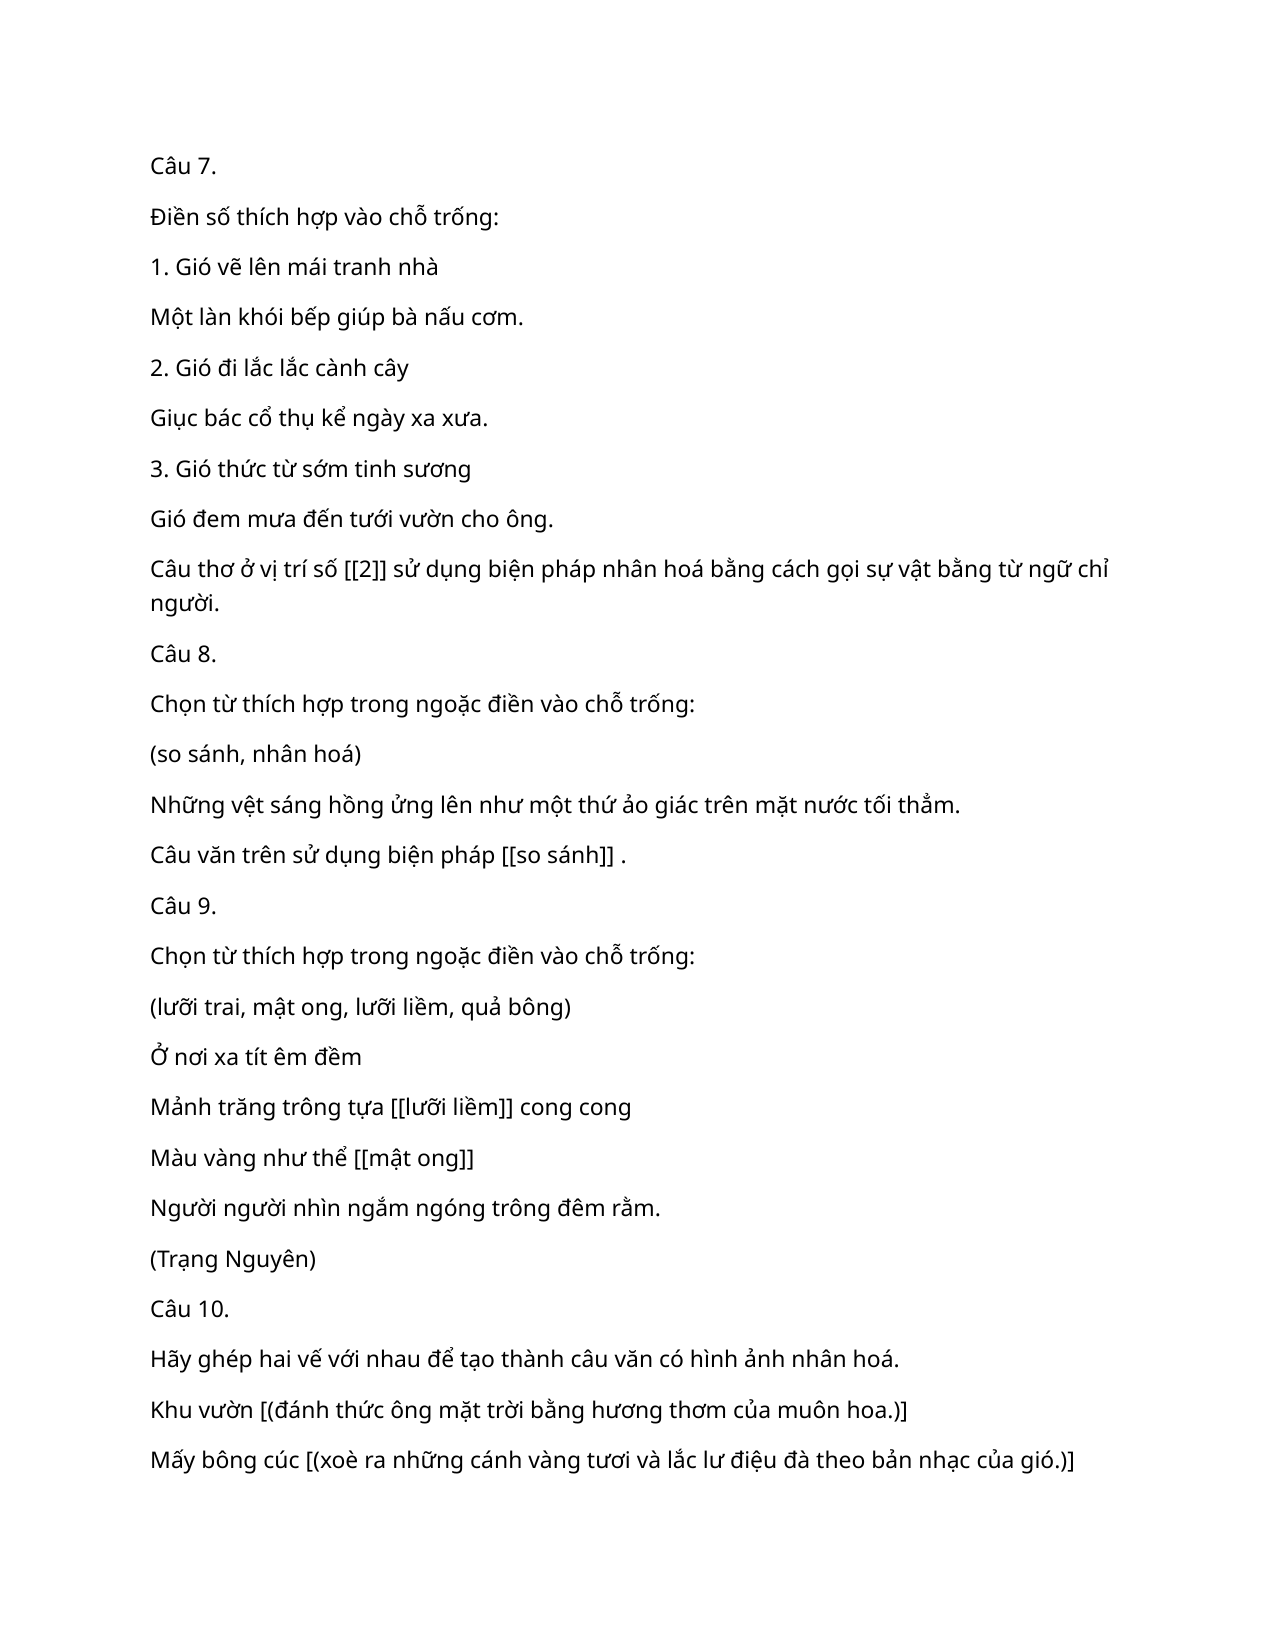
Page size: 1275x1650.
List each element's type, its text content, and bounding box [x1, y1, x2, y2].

text (Trạng Nguyên) [150, 1242, 1125, 1274]
text Câu 9. [150, 889, 1125, 921]
text Một làn khói bếp giúp bà nấu cơm. [150, 301, 1125, 332]
text Hãy ghép hai vế với nhau để tạo thành câu văn có hình ảnh nhân hoá. [150, 1343, 1125, 1374]
text Gió đem mưa đến tưới vườn cho ông. [150, 503, 1125, 534]
text Câu 8. [150, 637, 1125, 669]
text 1. Gió vẽ lên mái tranh nhà [150, 251, 1125, 282]
text Chọn từ thích hợp trong ngoặc điền vào chỗ trống: [150, 688, 1125, 719]
text Câu văn trên sử dụng biện pháp [[so sánh]] . [150, 839, 1125, 870]
text Giục bác cổ thụ kể ngày xa xưa. [150, 402, 1125, 433]
text Ở nơi xa tít êm đềm [150, 1041, 1125, 1072]
text 3. Gió thức từ sớm tinh sương [150, 452, 1125, 484]
text Khu vườn [(đánh thức ông mặt trời bằng hương thơm của muôn hoa.)] [150, 1394, 1125, 1425]
text Màu vàng như thể [[mật ong]] [150, 1142, 1125, 1173]
text (lưỡi trai, mật ong, lưỡi liềm, quả bông) [150, 990, 1125, 1022]
text Chọn từ thích hợp trong ngoặc điền vào chỗ trống: [150, 940, 1125, 971]
text Mấy bông cúc [(xoè ra những cánh vàng tươi và lắc lư điệu đà theo bản nhạc của gió.)] [150, 1444, 1125, 1475]
text 2. Gió đi lắc lắc cành cây [150, 352, 1125, 383]
text Mảnh trăng trông tựa [[lưỡi liềm]] cong cong [150, 1091, 1125, 1122]
text Câu thơ ở vị trí số [[2]] sử dụng biện pháp nhân hoá bằng cách gọi sự vật bằng từ ngữ chỉ người. [150, 553, 1125, 618]
text Câu 10. [150, 1293, 1125, 1324]
text Câu 7. [150, 150, 1125, 181]
text Người người nhìn ngắm ngóng trông đêm rằm. [150, 1192, 1125, 1223]
text Những vệt sáng hồng ửng lên như một thứ ảo giác trên mặt nước tối thẳm. [150, 789, 1125, 820]
text Điền số thích hợp vào chỗ trống: [150, 200, 1125, 232]
text (so sánh, nhân hoá) [150, 738, 1125, 769]
